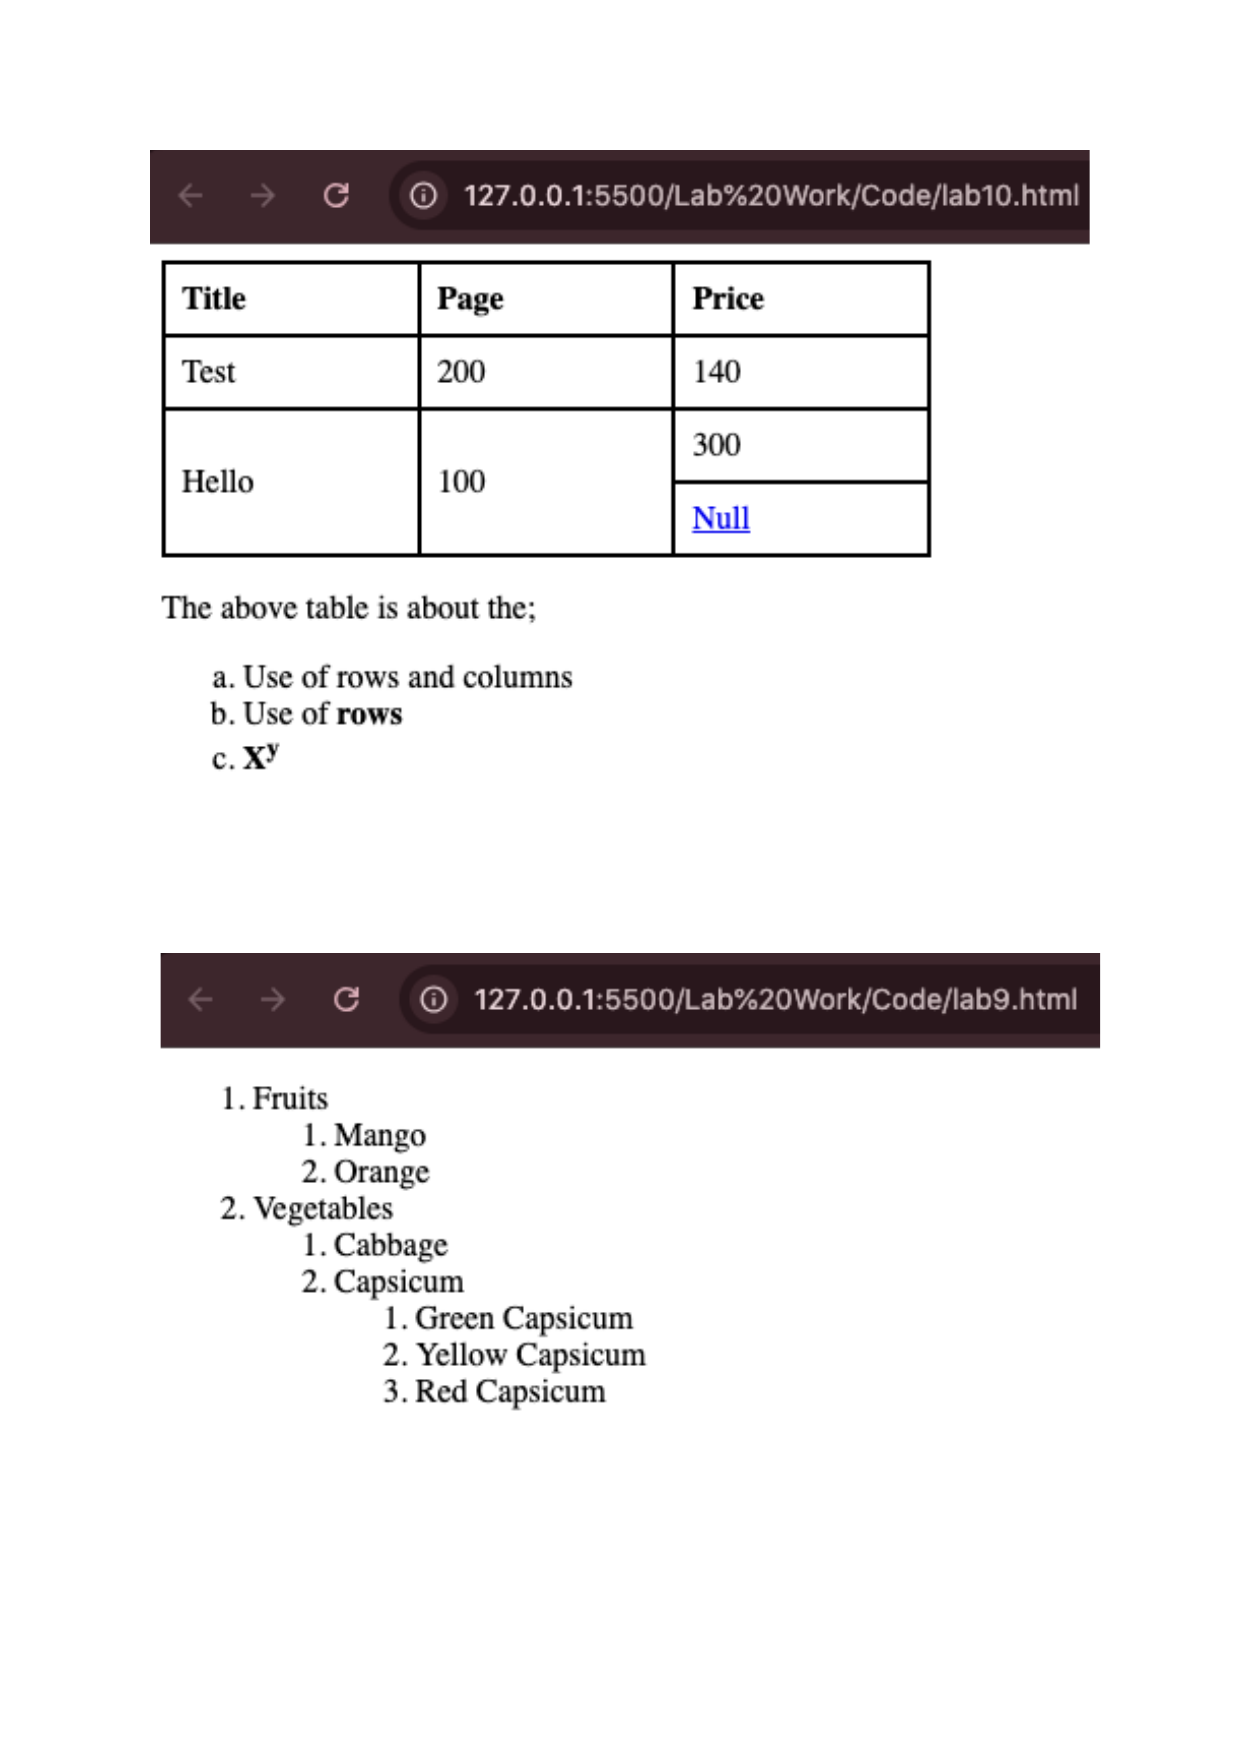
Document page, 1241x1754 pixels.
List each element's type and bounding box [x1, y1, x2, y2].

picture [160, 953, 1101, 1431]
picture [150, 150, 1090, 802]
